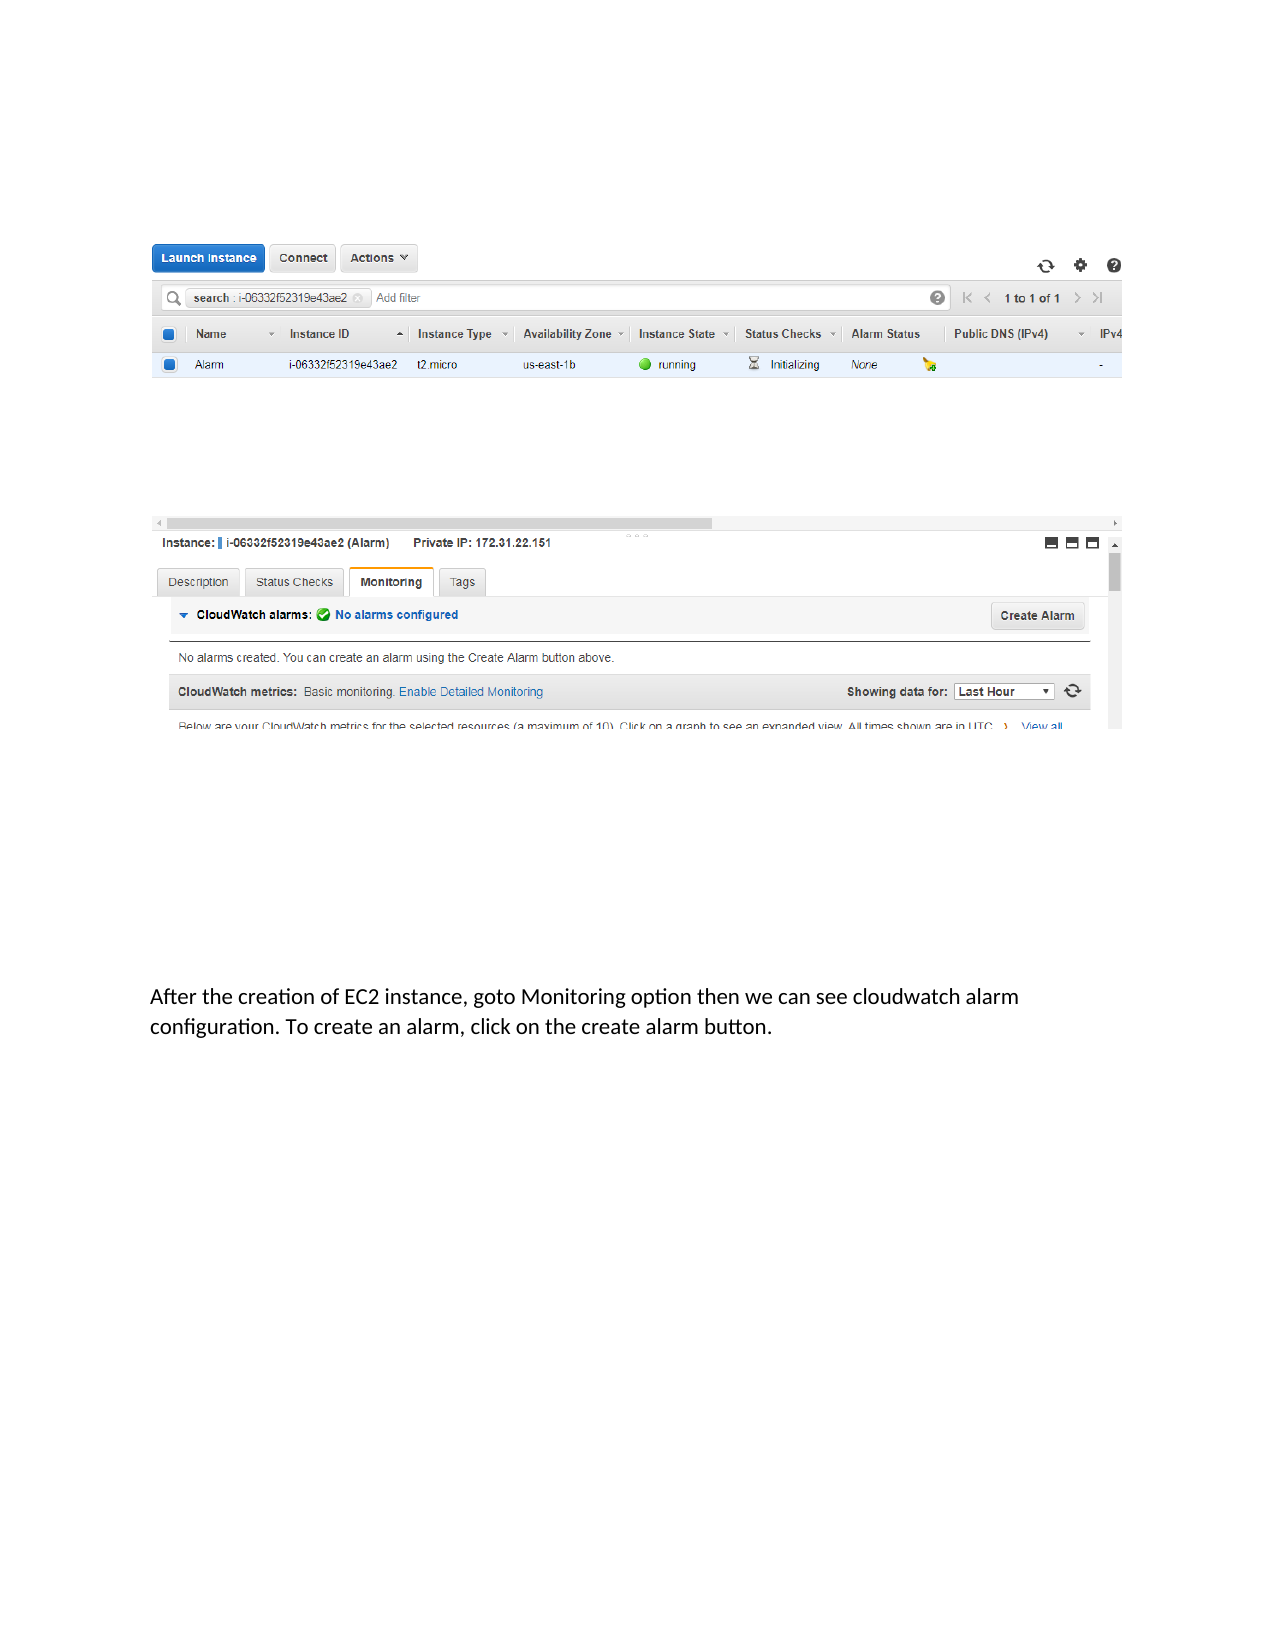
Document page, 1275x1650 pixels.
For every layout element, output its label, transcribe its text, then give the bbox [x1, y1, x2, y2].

picture [150, 243, 1125, 729]
text After the creation of EC2 instance, goto Monitoring option then we can see cloudwatch alarm configuration. To create an alarm, click on the create alarm button. [150, 982, 1125, 1040]
